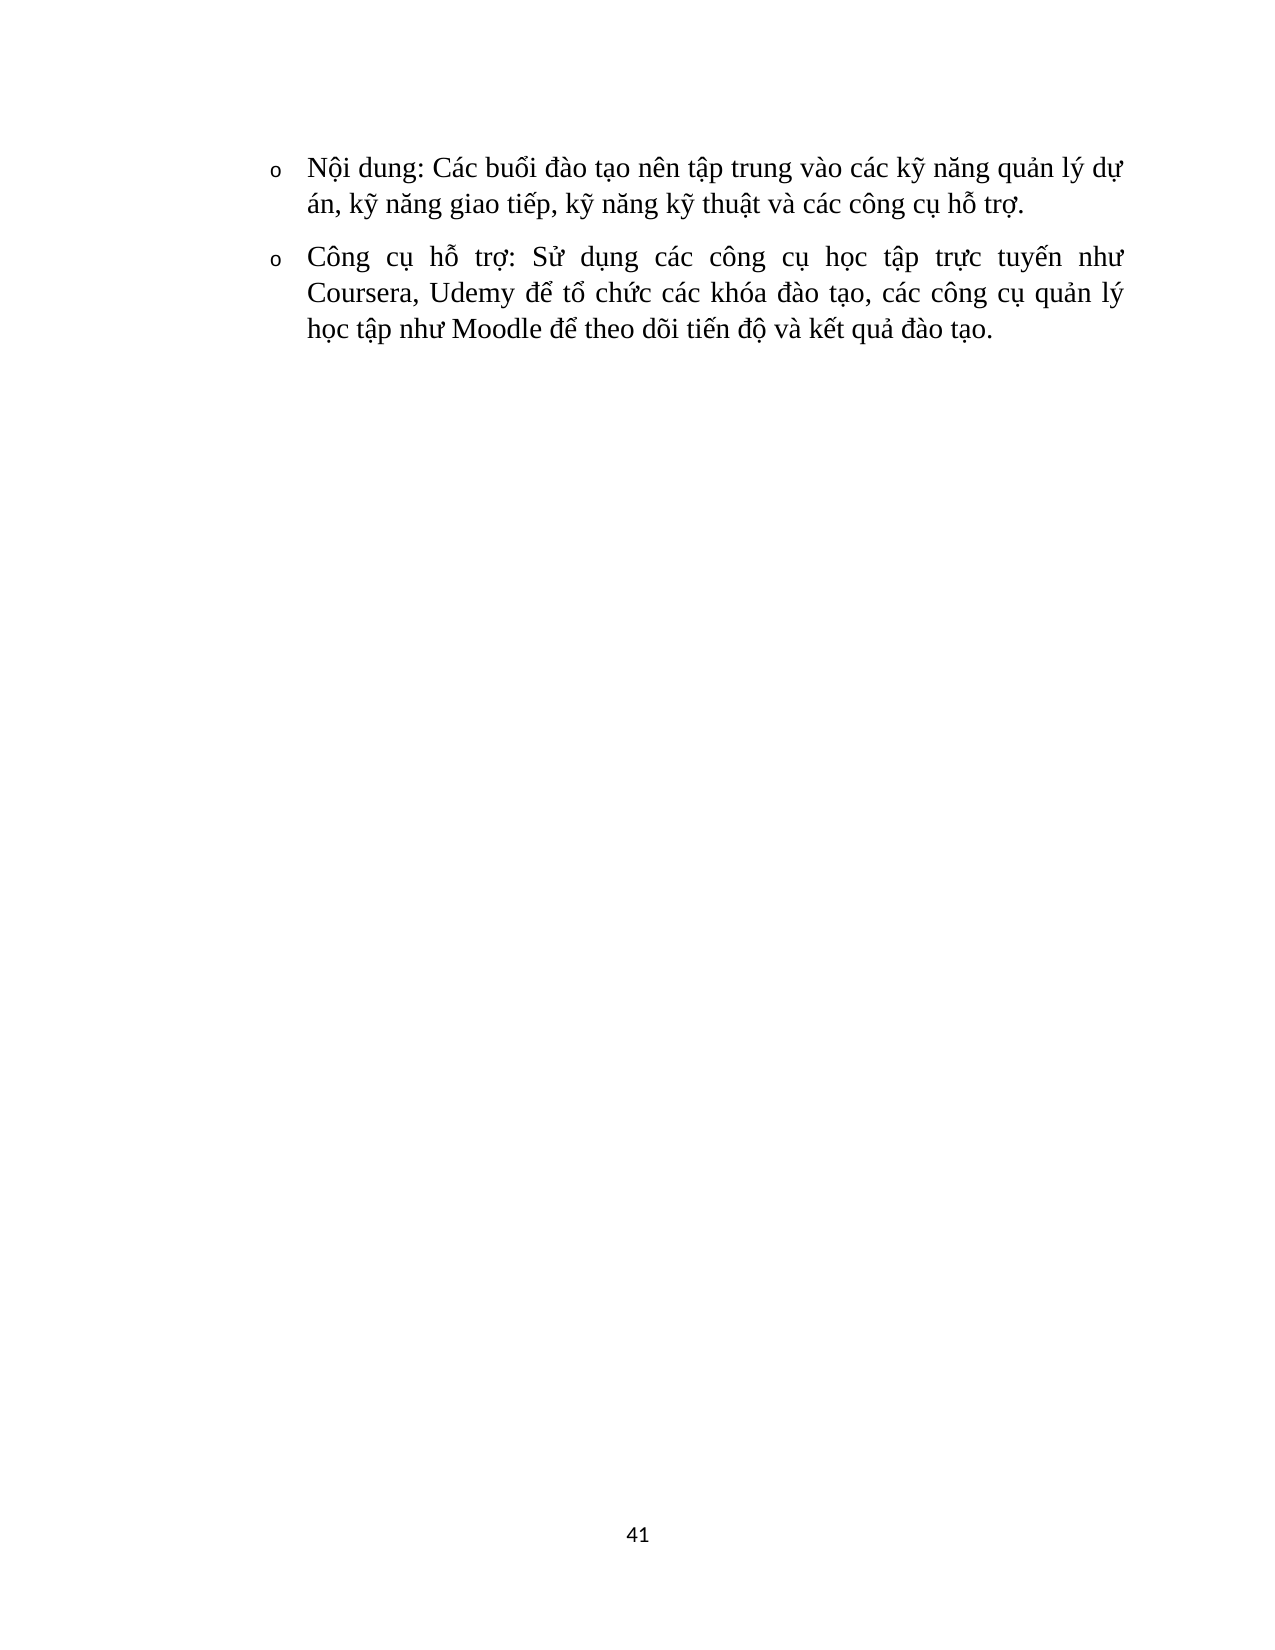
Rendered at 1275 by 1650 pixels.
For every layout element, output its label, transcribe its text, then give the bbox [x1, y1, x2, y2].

list Công cụ hỗ trợ: Sử dụng các công cụ học tập trực tuyến như Coursera, Udemy để tổ chức các khóa đào tạo, các công cụ quản lý học tập như Moodle để theo dõi tiến độ và kết quả đào tạo. [269, 239, 1125, 345]
list Nội dung: Các buổi đào tạo nên tập trung vào các kỹ năng quản lý dự án, kỹ năng giao tiếp, kỹ năng kỹ thuật và các công cụ hỗ trợ. [269, 150, 1125, 220]
